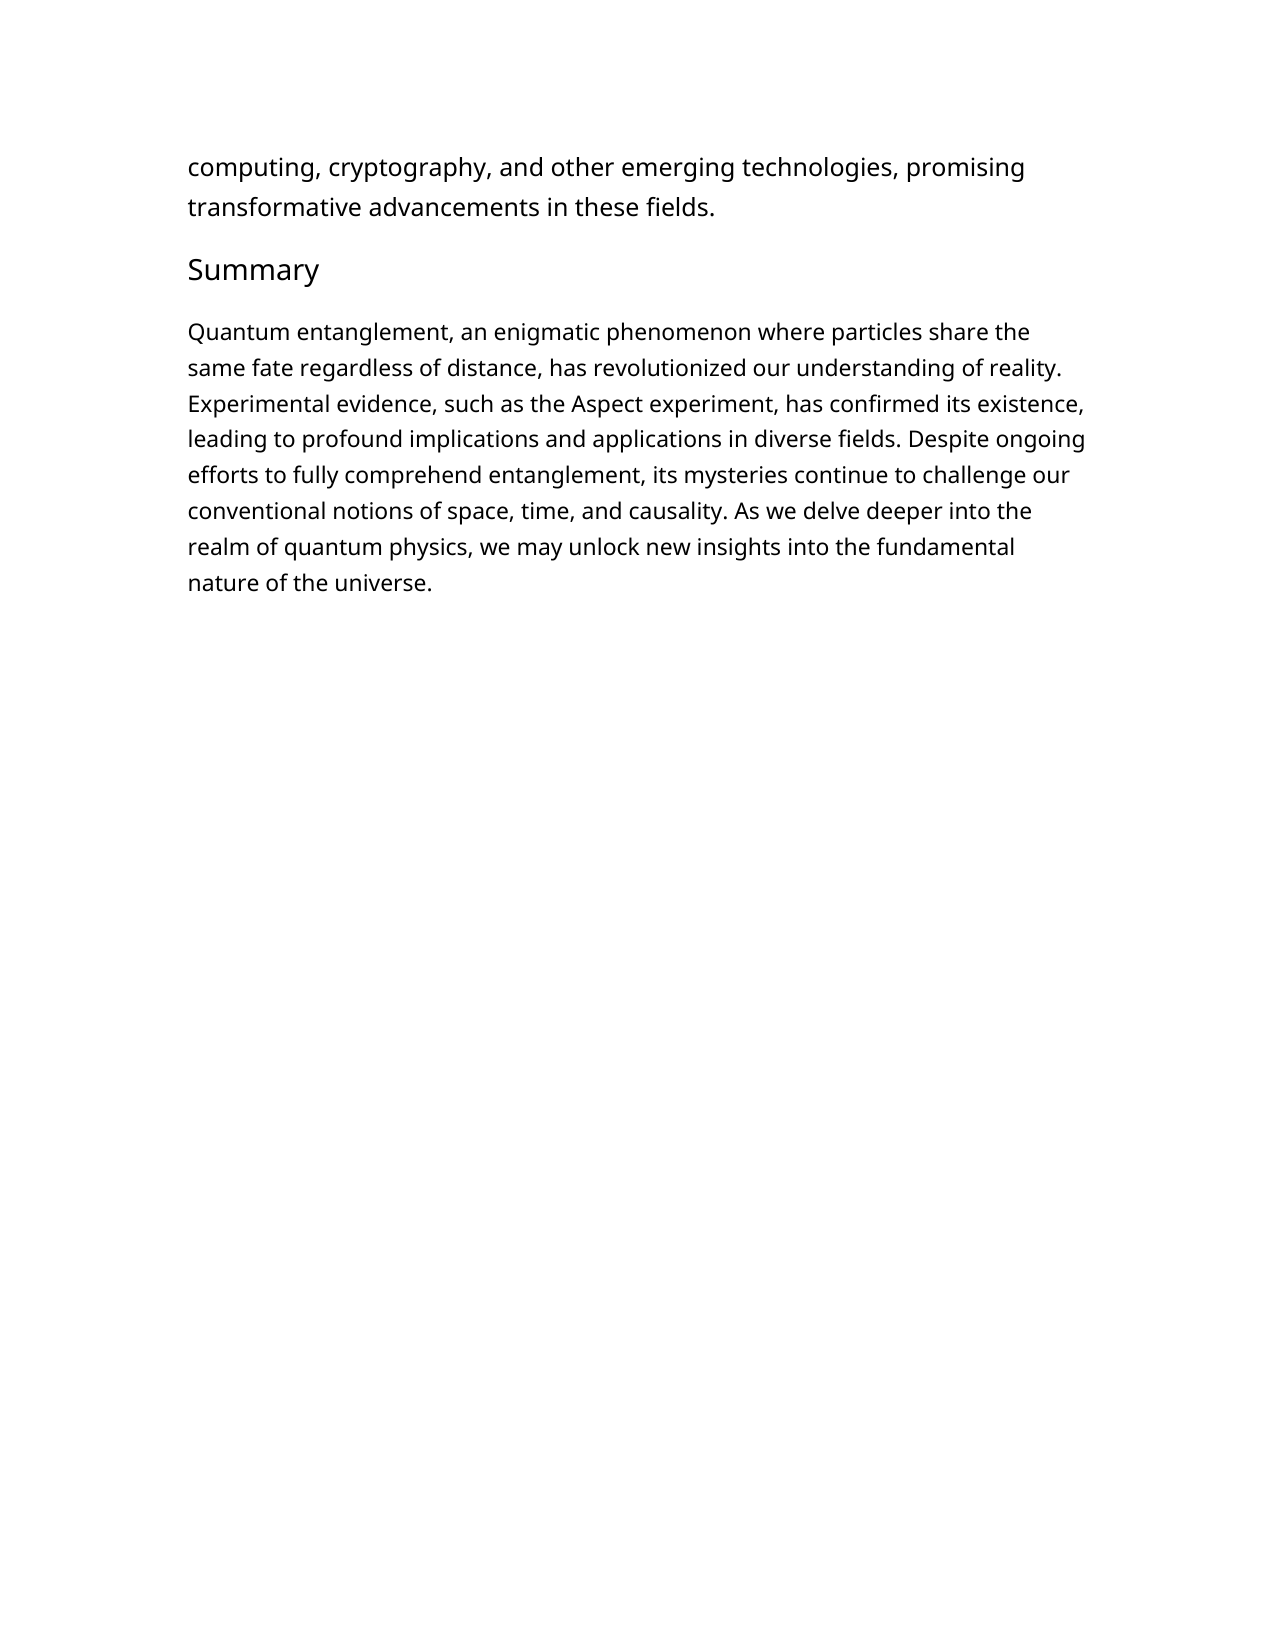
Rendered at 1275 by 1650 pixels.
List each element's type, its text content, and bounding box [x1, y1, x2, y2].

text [187, 150, 1087, 223]
text Quantum entanglement, an enigmatic phenomenon where particles share the same fate regardless of distance, has revolutionized our understanding of reality. Experimental evidence, such as the Aspect experiment, has confirmed its existence, leading to profound implications and applications in diverse fields. Despite ongoing efforts to fully comprehend entanglement, its mysteries continue to challenge our conventional notions of space, time, and causality. As we delve deeper into the realm of quantum physics, we may unlock new insights into the fundamental nature of the universe. [187, 316, 1087, 598]
text Summary [187, 249, 1087, 289]
